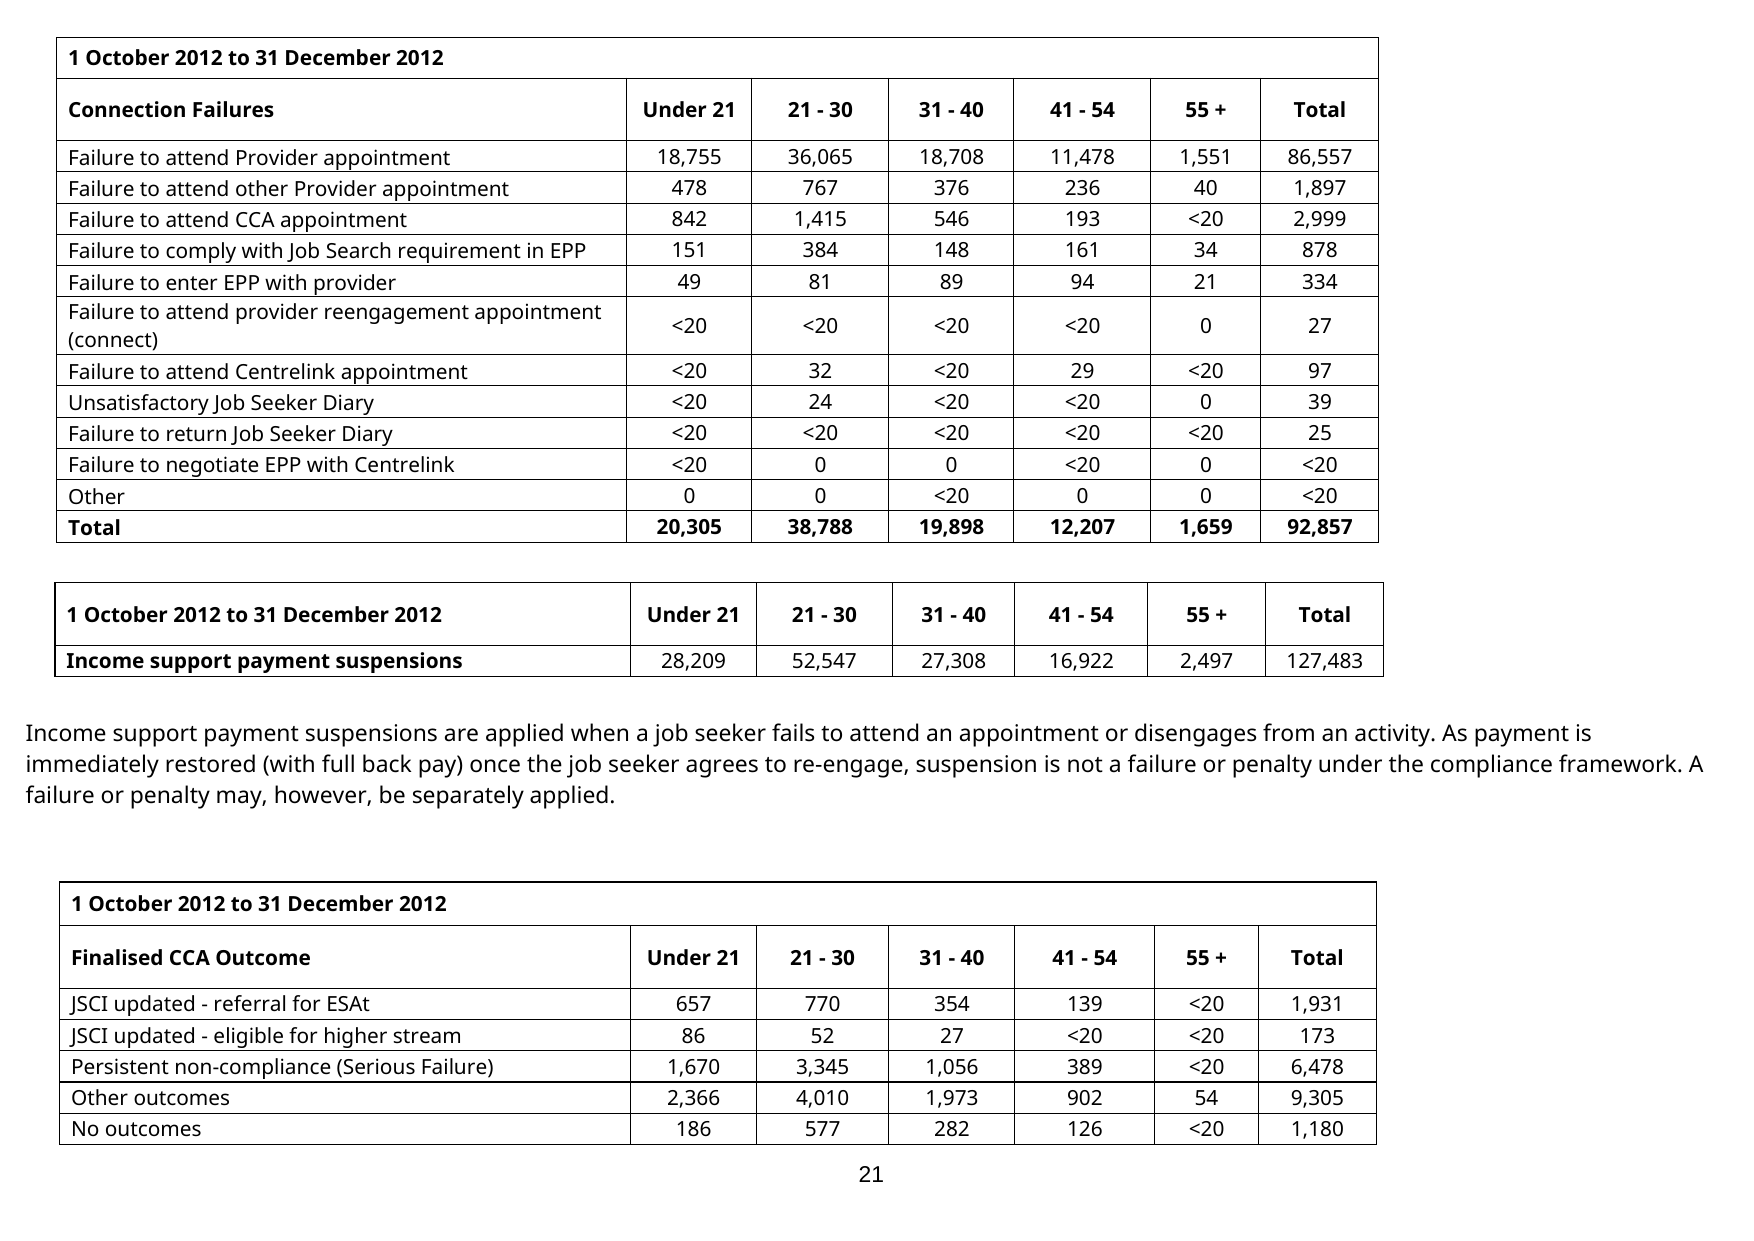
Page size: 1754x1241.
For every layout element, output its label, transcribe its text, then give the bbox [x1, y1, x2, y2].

table_header 31 - 40 [893, 583, 1014, 645]
table_cell 97 [1261, 355, 1378, 385]
table_header Under 21 [631, 583, 756, 645]
table_cell <20 [1151, 418, 1260, 448]
table_header 41 - 54 [1015, 583, 1147, 645]
table_cell Income support payment suspensions [56, 646, 630, 676]
table_cell <20 [1151, 204, 1260, 234]
table_cell 11,478 [1014, 141, 1150, 171]
table_cell 0 [752, 449, 888, 479]
table_cell Failure to attend provider reengagement appointment (connect) [57, 297, 626, 354]
table_cell Failure to attend Centrelink appointment [57, 355, 626, 385]
table_cell 89 [889, 266, 1013, 296]
table_cell <20 [889, 418, 1013, 448]
table_cell 0 [889, 449, 1013, 479]
table_cell 2,497 [1148, 646, 1265, 676]
table_cell <20 [1155, 1020, 1258, 1050]
table_cell 767 [752, 172, 888, 202]
table_cell <20 [1261, 480, 1378, 510]
table_header 55 + [1148, 583, 1265, 645]
table_cell <20 [1155, 1051, 1258, 1081]
table_cell 902 [1015, 1083, 1154, 1113]
table_cell 28,209 [631, 646, 756, 676]
table_cell 193 [1014, 204, 1150, 234]
table_cell 6,478 [1259, 1051, 1376, 1081]
table_cell 173 [1259, 1020, 1376, 1050]
table_cell <20 [1155, 989, 1258, 1019]
table_cell 19,898 [889, 511, 1013, 542]
table_cell 49 [627, 266, 751, 296]
table_cell <20 [889, 480, 1013, 510]
table_cell 577 [757, 1114, 888, 1144]
table_cell 282 [889, 1114, 1014, 1144]
table_cell 1,897 [1261, 172, 1378, 202]
table_cell 52,547 [757, 646, 892, 676]
table_cell 86 [631, 1020, 756, 1050]
table_cell Finalised CCA Outcome [60, 926, 630, 988]
table_cell 9,305 [1259, 1083, 1376, 1113]
table_cell <20 [1014, 418, 1150, 448]
table_cell 4,010 [757, 1083, 888, 1113]
table_cell 878 [1261, 235, 1378, 265]
table_cell Other [57, 480, 626, 510]
table_cell <20 [1151, 355, 1260, 385]
table_cell 2,999 [1261, 204, 1378, 234]
table_cell Under 21 [627, 79, 751, 140]
table_cell Persistent non-compliance (Serious Failure) [60, 1051, 630, 1081]
table_header 1 October 2012 to 31 December 2012 [60, 883, 1376, 925]
table_cell 52 [757, 1020, 888, 1050]
table_cell 18,755 [627, 141, 751, 171]
table_header 1 October 2012 to 31 December 2012 [57, 38, 1378, 77]
table_cell 3,345 [757, 1051, 888, 1081]
table_cell 1,551 [1151, 141, 1260, 171]
table_cell 40 [1151, 172, 1260, 202]
table_cell 139 [1015, 989, 1154, 1019]
table_cell JSCI updated - eligible for higher stream [60, 1020, 630, 1050]
table_cell 0 [1151, 449, 1260, 479]
table_cell 24 [752, 386, 888, 417]
table_cell 54 [1155, 1083, 1258, 1113]
table_cell 38,788 [752, 511, 888, 542]
table_cell Connection Failures [57, 79, 626, 140]
table_cell Total [1261, 79, 1378, 140]
table_cell 354 [889, 989, 1014, 1019]
table_cell 161 [1014, 235, 1150, 265]
table_cell 31 - 40 [889, 79, 1013, 140]
table_cell <20 [627, 449, 751, 479]
table_cell <20 [1261, 449, 1378, 479]
table_cell 1,056 [889, 1051, 1014, 1081]
table_cell 0 [752, 480, 888, 510]
table_cell 151 [627, 235, 751, 265]
table_cell 236 [1014, 172, 1150, 202]
table_cell 478 [627, 172, 751, 202]
table_cell 334 [1261, 266, 1378, 296]
table_cell <20 [889, 297, 1013, 354]
table_cell Failure to negotiate EPP with Centrelink [57, 449, 626, 479]
table_cell 1,659 [1151, 511, 1260, 542]
table_cell 0 [1151, 386, 1260, 417]
table_cell 31 - 40 [889, 926, 1014, 988]
table_cell 36,065 [752, 141, 888, 171]
table_cell Failure to attend other Provider appointment [57, 172, 626, 202]
table_header Total [1266, 583, 1383, 645]
table_cell Failure to attend Provider appointment [57, 141, 626, 171]
table_cell 34 [1151, 235, 1260, 265]
table_cell Failure to enter EPP with provider [57, 266, 626, 296]
table_cell 27,308 [893, 646, 1014, 676]
table_cell 21 - 30 [752, 79, 888, 140]
table_cell 186 [631, 1114, 756, 1144]
table_cell <20 [1014, 386, 1150, 417]
table_cell <20 [627, 418, 751, 448]
table_cell <20 [752, 297, 888, 354]
table_cell Other outcomes [60, 1083, 630, 1113]
table_cell <20 [1014, 449, 1150, 479]
table_cell 1,180 [1259, 1114, 1376, 1144]
table_cell 92,857 [1261, 511, 1378, 542]
table_cell 546 [889, 204, 1013, 234]
table_cell 842 [627, 204, 751, 234]
table_cell 18,708 [889, 141, 1013, 171]
table_cell 94 [1014, 266, 1150, 296]
table_cell 0 [1151, 480, 1260, 510]
table_cell 376 [889, 172, 1013, 202]
table_cell Total [57, 511, 626, 542]
table_cell 32 [752, 355, 888, 385]
table_cell 12,207 [1014, 511, 1150, 542]
table_cell 384 [752, 235, 888, 265]
table_cell 0 [1014, 480, 1150, 510]
table_cell 86,557 [1261, 141, 1378, 171]
table_cell 148 [889, 235, 1013, 265]
table_cell 127,483 [1266, 646, 1383, 676]
table_cell 1,670 [631, 1051, 756, 1081]
table_cell <20 [752, 418, 888, 448]
table_cell Total [1259, 926, 1376, 988]
table_cell 0 [1151, 297, 1260, 354]
table_header 21 - 30 [757, 583, 892, 645]
table_cell 0 [627, 480, 751, 510]
table_cell 55 + [1151, 79, 1260, 140]
table_cell 389 [1015, 1051, 1154, 1081]
text Income support payment suspensions are applied when a job seeker fails to attend an appointment or disengages from an activity. As payment is immediately restored (with full back pay) once the job seeker agrees to re-engage, suspension is not a failure or penalty under the compliance framework. A failure or penalty may, however, be separately applied. [25, 717, 1717, 811]
table_cell 21 - 30 [757, 926, 888, 988]
table_cell 27 [1261, 297, 1378, 354]
table_cell 41 - 54 [1015, 926, 1154, 988]
table_cell <20 [889, 386, 1013, 417]
table_cell 20,305 [627, 511, 751, 542]
table_cell 2,366 [631, 1083, 756, 1113]
table_cell Failure to return Job Seeker Diary [57, 418, 626, 448]
table_cell <20 [1014, 297, 1150, 354]
table_cell Under 21 [631, 926, 756, 988]
table_cell JSCI updated - referral for ESAt [60, 989, 630, 1019]
table_cell 21 [1151, 266, 1260, 296]
table_cell 1,415 [752, 204, 888, 234]
table_cell 55 + [1155, 926, 1258, 988]
table_cell 126 [1015, 1114, 1154, 1144]
table_cell Failure to comply with Job Search requirement in EPP [57, 235, 626, 265]
table_cell Unsatisfactory Job Seeker Diary [57, 386, 626, 417]
table_cell 1,973 [889, 1083, 1014, 1113]
table_cell 16,922 [1015, 646, 1147, 676]
table_cell 39 [1261, 386, 1378, 417]
table_cell Failure to attend CCA appointment [57, 204, 626, 234]
table_cell <20 [627, 355, 751, 385]
table_header 1 October 2012 to 31 December 2012 [56, 583, 630, 645]
table_cell <20 [1155, 1114, 1258, 1144]
table_cell No outcomes [60, 1114, 630, 1144]
table_cell 770 [757, 989, 888, 1019]
table_cell 1,931 [1259, 989, 1376, 1019]
table_cell <20 [889, 355, 1013, 385]
table_cell 25 [1261, 418, 1378, 448]
table_cell 657 [631, 989, 756, 1019]
table_cell <20 [627, 386, 751, 417]
table_cell 81 [752, 266, 888, 296]
table_cell 27 [889, 1020, 1014, 1050]
table_cell <20 [627, 297, 751, 354]
table_cell 41 - 54 [1014, 79, 1150, 140]
table_cell 29 [1014, 355, 1150, 385]
table_cell <20 [1015, 1020, 1154, 1050]
